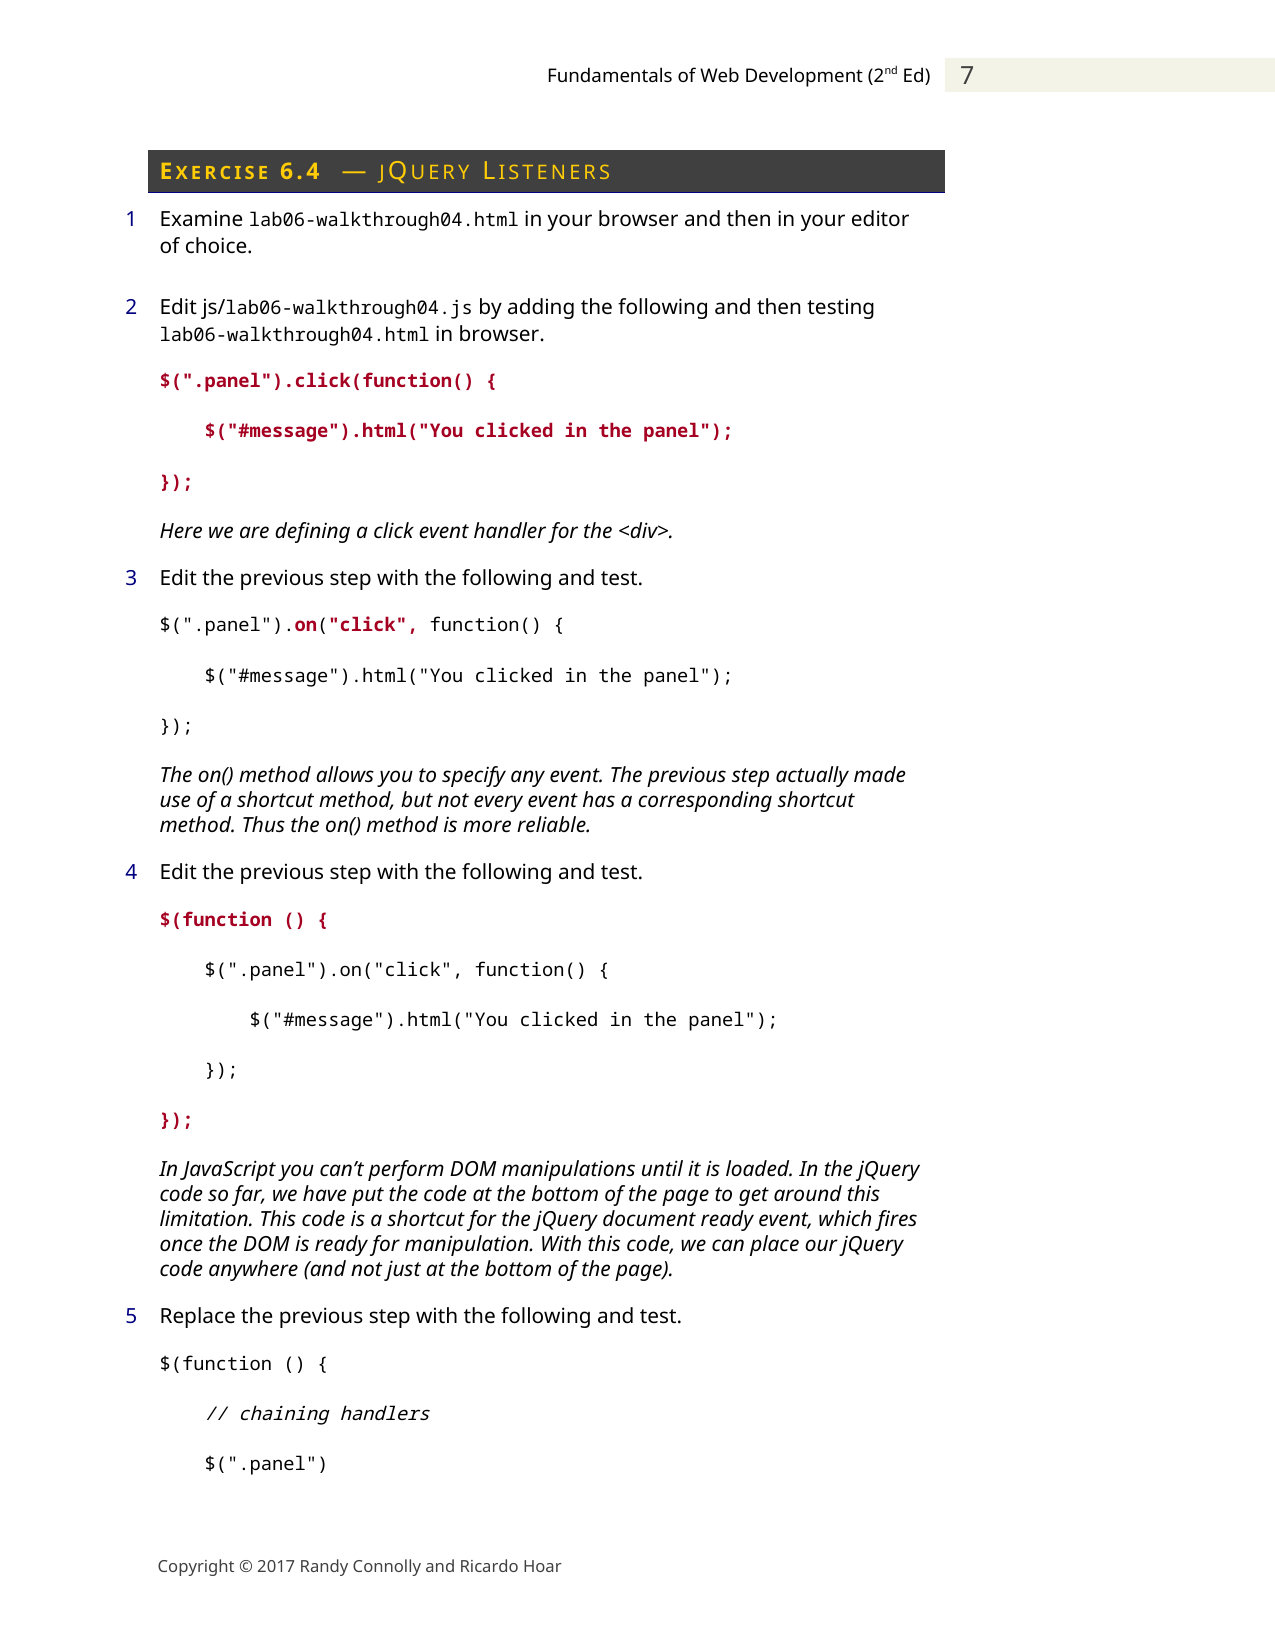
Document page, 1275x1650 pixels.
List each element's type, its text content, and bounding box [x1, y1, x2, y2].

table_header Exercise 6. — jQuery Listeners [148, 150, 945, 192]
table_cell Edit the previous step with the following and test. $(".panel").on("click", function() { $("#message").html("You clicked in the panel"); }); The on() method allows you to specify any event. The previous step actually made use of a shortcut method, but not every event has a corresponding shortcut method. Thus the on() method is more reliable. [148, 551, 945, 845]
table_cell 3 [90, 551, 148, 845]
table_cell 1 [90, 192, 148, 280]
table_cell 2 [90, 280, 148, 551]
table_cell Examine lab06-walkthrough04.html in your browser and then in your editor of choice. [148, 193, 945, 280]
table_cell 5 [90, 1290, 148, 1500]
table_cell 4 [90, 845, 148, 1290]
table_cell Edit js/lab06-walkthrough04.js by adding the following and then testing lab06-walkthrough04.html in browser. $(".panel").click(function() { $("#message").html("You clicked in the panel"); }); Here we are defining a click event handler for the <div>. [148, 280, 945, 551]
table_cell Edit the previous step with the following and test. $(function () { $(".panel").on("click", function() { $("#message").html("You clicked in the panel"); }); }); In JavaScript you can’t perform DOM manipulations until it is loaded. In the jQuery code so far, we have put the code at the bottom of the page to get around this limitation. This code is a shortcut for the jQuery document ready event, which fires once the DOM is ready for manipulation. With this code, we can place our jQuery code anywhere (and not just at the bottom of the page). [148, 845, 945, 1290]
